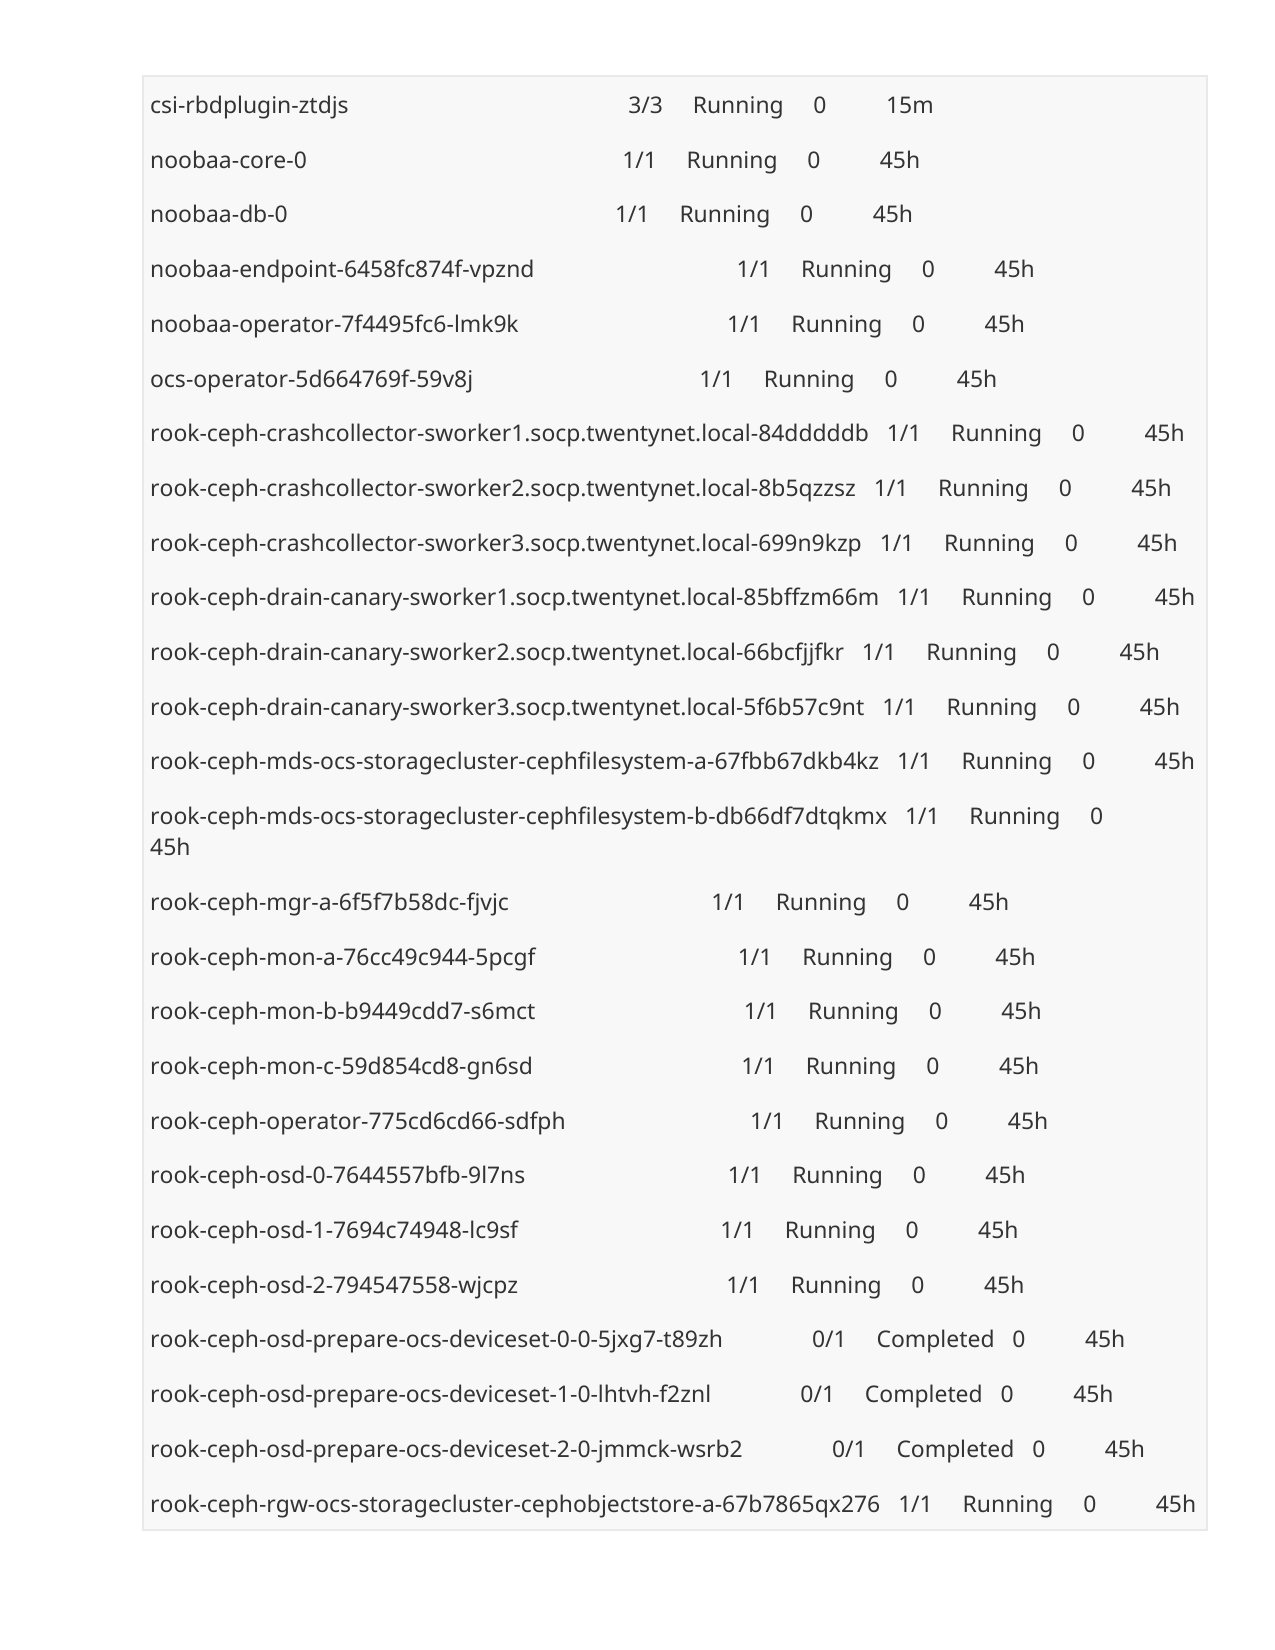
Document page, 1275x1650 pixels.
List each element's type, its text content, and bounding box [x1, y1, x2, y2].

text noobaa-db-0 1/1 Running 0 45h [144, 184, 1206, 230]
text rook-ceph-crashcollector-sworker2.socp.twentynet.local-8b5qzzsz 1/1 Running 0 45h [144, 458, 1206, 503]
text rook-ceph-osd-prepare-ocs-deviceset-0-0-5jxg7-t89zh 0/1 Completed 0 45h [144, 1309, 1206, 1355]
text rook-ceph-drain-canary-sworker1.socp.twentynet.local-85bffzm66m 1/1 Running 0 45h [144, 567, 1206, 612]
text rook-ceph-drain-canary-sworker2.socp.twentynet.local-66bcfjjfkr 1/1 Running 0 45h [144, 622, 1206, 667]
text noobaa-endpoint-6458fc874f-vpznd 1/1 Running 0 45h [144, 239, 1206, 284]
text noobaa-operator-7f4495fc6-lmk9k 1/1 Running 0 45h [144, 294, 1206, 339]
text rook-ceph-crashcollector-sworker1.socp.twentynet.local-84dddddb 1/1 Running 0 45h [144, 403, 1206, 448]
text rook-ceph-osd-0-7644557bfb-9l7ns 1/1 Running 0 45h [144, 1145, 1206, 1191]
text rook-ceph-mds-ocs-storagecluster-cephfilesystem-b-db66df7dtqkmx 1/1 Running 0 45h [144, 786, 1206, 862]
text rook-ceph-mgr-a-6f5f7b58dc-fjvjc 1/1 Running 0 45h [144, 872, 1206, 917]
text rook-ceph-crashcollector-sworker3.socp.twentynet.local-699n9kzp 1/1 Running 0 45h [144, 512, 1206, 558]
text rook-ceph-osd-prepare-ocs-deviceset-1-0-lhtvh-f2znl 0/1 Completed 0 45h [144, 1364, 1206, 1409]
text rook-ceph-rgw-ocs-storagecluster-cephobjectstore-a-67b7865qx276 1/1 Running 0 45h [144, 1473, 1206, 1529]
text rook-ceph-operator-775cd6cd66-sdfph 1/1 Running 0 45h [144, 1091, 1206, 1136]
text rook-ceph-mon-b-b9449cdd7-s6mct 1/1 Running 0 45h [144, 981, 1206, 1027]
text rook-ceph-osd-2-794547558-wjcpz 1/1 Running 0 45h [144, 1255, 1206, 1300]
text rook-ceph-mon-a-76cc49c944-5pcgf 1/1 Running 0 45h [144, 927, 1206, 972]
text rook-ceph-osd-prepare-ocs-deviceset-2-0-jmmck-wsrb2 0/1 Completed 0 45h [144, 1419, 1206, 1464]
text rook-ceph-mon-c-59d854cd8-gn6sd 1/1 Running 0 45h [144, 1036, 1206, 1081]
text noobaa-core-0 1/1 Running 0 45h [144, 130, 1206, 175]
text rook-ceph-mds-ocs-storagecluster-cephfilesystem-a-67fbb67dkb4kz 1/1 Running 0 45h [144, 731, 1206, 777]
text ocs-operator-5d664769f-59v8j 1/1 Running 0 45h [144, 348, 1206, 394]
text rook-ceph-osd-1-7694c74948-lc9sf 1/1 Running 0 45h [144, 1200, 1206, 1245]
text csi-rbdplugin-ztdjs 3/3 Running 0 15m [144, 77, 1206, 120]
text rook-ceph-drain-canary-sworker3.socp.twentynet.local-5f6b57c9nt 1/1 Running 0 45h [144, 677, 1206, 722]
